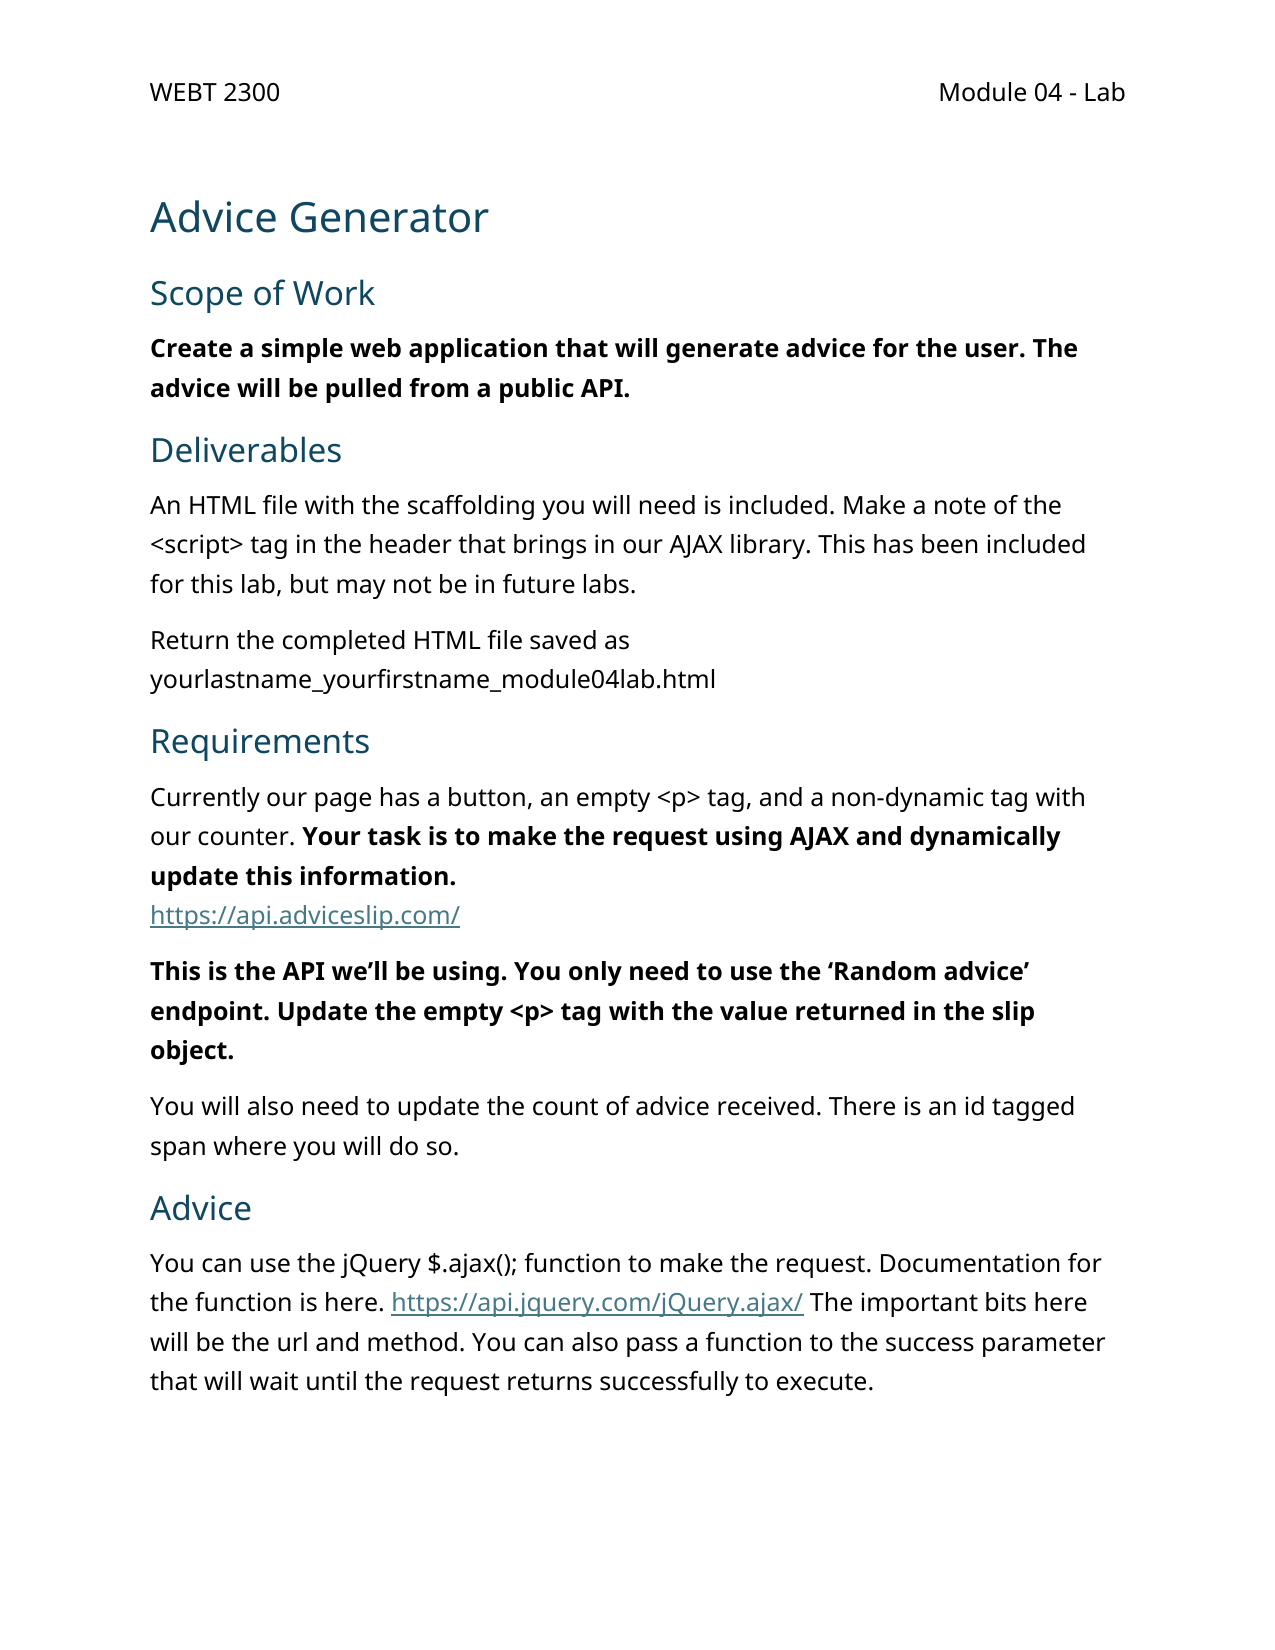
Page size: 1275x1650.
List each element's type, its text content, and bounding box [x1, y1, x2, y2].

subtitle Requirements [150, 718, 1125, 764]
text Return the completed HTML file saved as yourlastname_yourfirstname_module04lab.html [150, 623, 1125, 696]
text You can use the jQuery $.ajax(); function to make the request. Documentation for the function is here. https://api.jquery.com/jQuery.ajax/ The important bits here will be the url and method. You can also pass a function to the success parameter that will wait until the request returns successfully to execute. [150, 1245, 1125, 1398]
subtitle Advice [150, 1184, 1125, 1230]
text An HTML file with the scaffolding you will need is included. Make a note of the <script> tag in the header that brings in our AJAX library. This has been included for this lab, but may not be in future labs. [150, 487, 1125, 601]
subtitle Scope of Work [150, 270, 1125, 315]
text This is the API we’ll be using. You only need to use the ‘Random advice’ endpoint. Update the empty <p> tag with the value returned in the slip object. [150, 954, 1125, 1067]
subtitle Deliverables [150, 427, 1125, 472]
text Create a simple web application that will generate advice for the user. The advice will be pulled from a public API. [150, 331, 1125, 404]
text You will also need to update the count of advice received. There is an id tagged span where you will do so. [150, 1089, 1125, 1162]
text Currently our page has a button, an empty <p> tag, and a non-dynamic tag with our counter. Your task is to make the request using AJAX and dynamically update this information. https://api.adviceslip.com/ [150, 779, 1125, 932]
subtitle Advice Generator [150, 187, 1125, 244]
